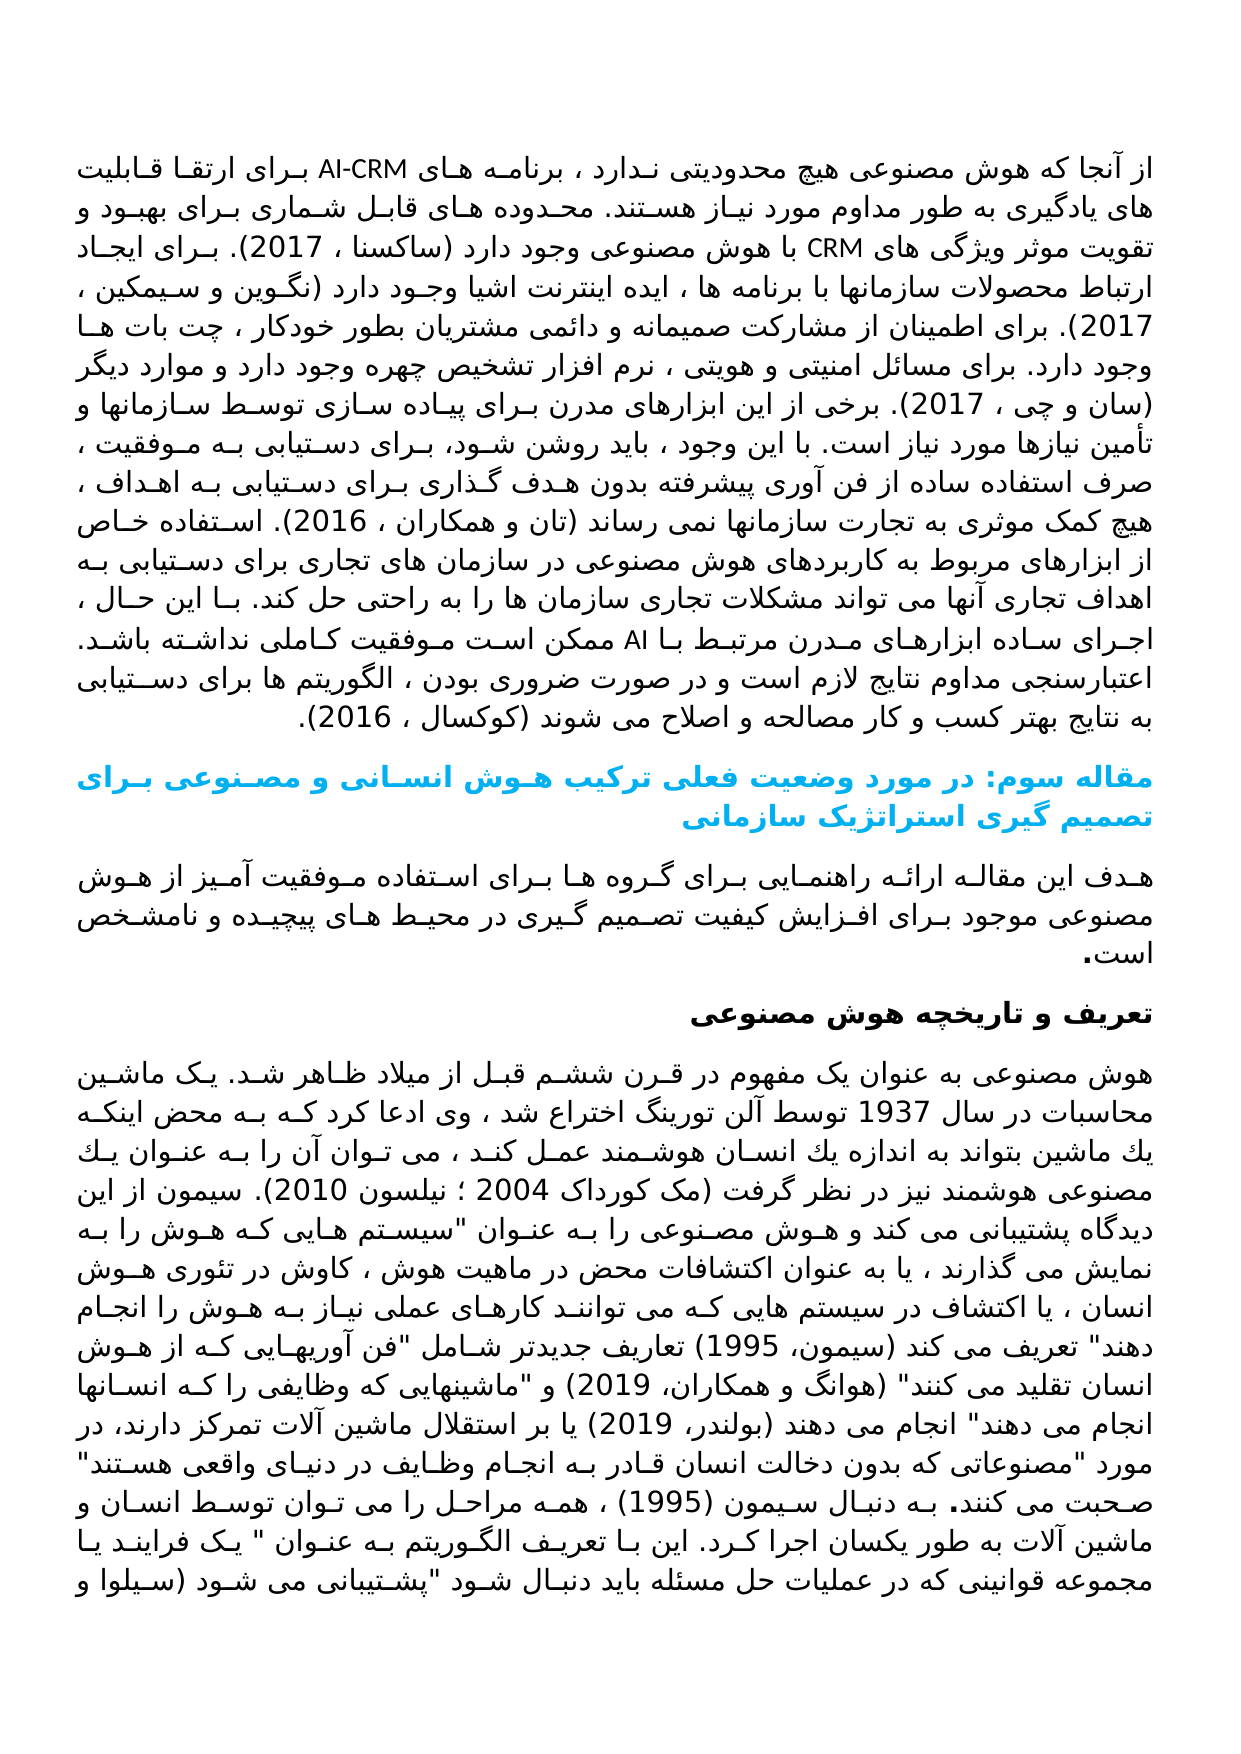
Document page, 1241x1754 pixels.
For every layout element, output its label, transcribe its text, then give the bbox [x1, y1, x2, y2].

text از آنجا که هوش مصنوعی هیچ محدودیتی ندارد ، برنامه های AI-CRM برای ارتقا قابلیت های یادگیری به طور مداوم مورد نیاز هستند. محدوده های قابل شماری برای بهبود و تقویت موثر ویژگی های CRM با هوش مصنوعی وجود دارد (ساکسنا ، 2017). برای ایجاد ارتباط محصولات سازمانها با برنامه ها ، ایده اینترنت اشیا وجود دارد (نگوین و سیمکین ، 2017). برای اطمینان از مشارکت صمیمانه و دائمی مشتریان بطور خودکار ، چت بات ها وجود دارد. برای مسائل امنیتی و هویتی ، نرم افزار تشخیص چهره وجود دارد و موارد دیگر (سان و چی ، 2017). برخی از این ابزارهای مدرن برای پیاده سازی توسط سازمانها و تأمین نیازها مورد نیاز است. با این وجود ، باید روشن شود، برای دستیابی به موفقیت ، صرف استفاده ساده از فن آوری پیشرفته بدون هدف گذاری برای دستیابی به اهداف ، هیچ کمک موثری به تجارت سازمانها نمی رساند (تان و همکاران ، 2016). استفاده خاص از ابزارهای مربوط به کاربردهای هوش مصنوعی در سازمان های تجاری برای دستیابی به اهداف تجاری آنها می تواند مشکلات تجاری سازمان ها را به راحتی حل کند. با این حال ، اجرای ساده ابزارهای مدرن مرتبط با AI ممکن است موفقیت کاملی نداشته باشد. اعتبارسنجی مداوم نتایج لازم است و در صورت ضروری بودن ، الگوریتم ها برای دستیابی به نتایج بهتر کسب و کار مصالحه و اصلاح می شوند (کوکسال ، 2016). [76, 150, 1154, 734]
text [76, 1056, 1154, 1597]
text مقاله سوم: در مورد وضعیت فعلی ترکیب هوش انسانی و مصنوعی برای تصمیم گیری استراتژیک سازمانی [76, 760, 1154, 833]
text تعریف و تاریخچه هوش مصنوعی [76, 997, 1154, 1031]
text هدف این مقاله ارائه راهنمایی برای گروه ها برای استفاده موفقیت آمیز از هوش مصنوعی موجود برای افزایش کیفیت تصمیم گیری در محیط های پیچیده و نامشخص است. [76, 859, 1154, 971]
